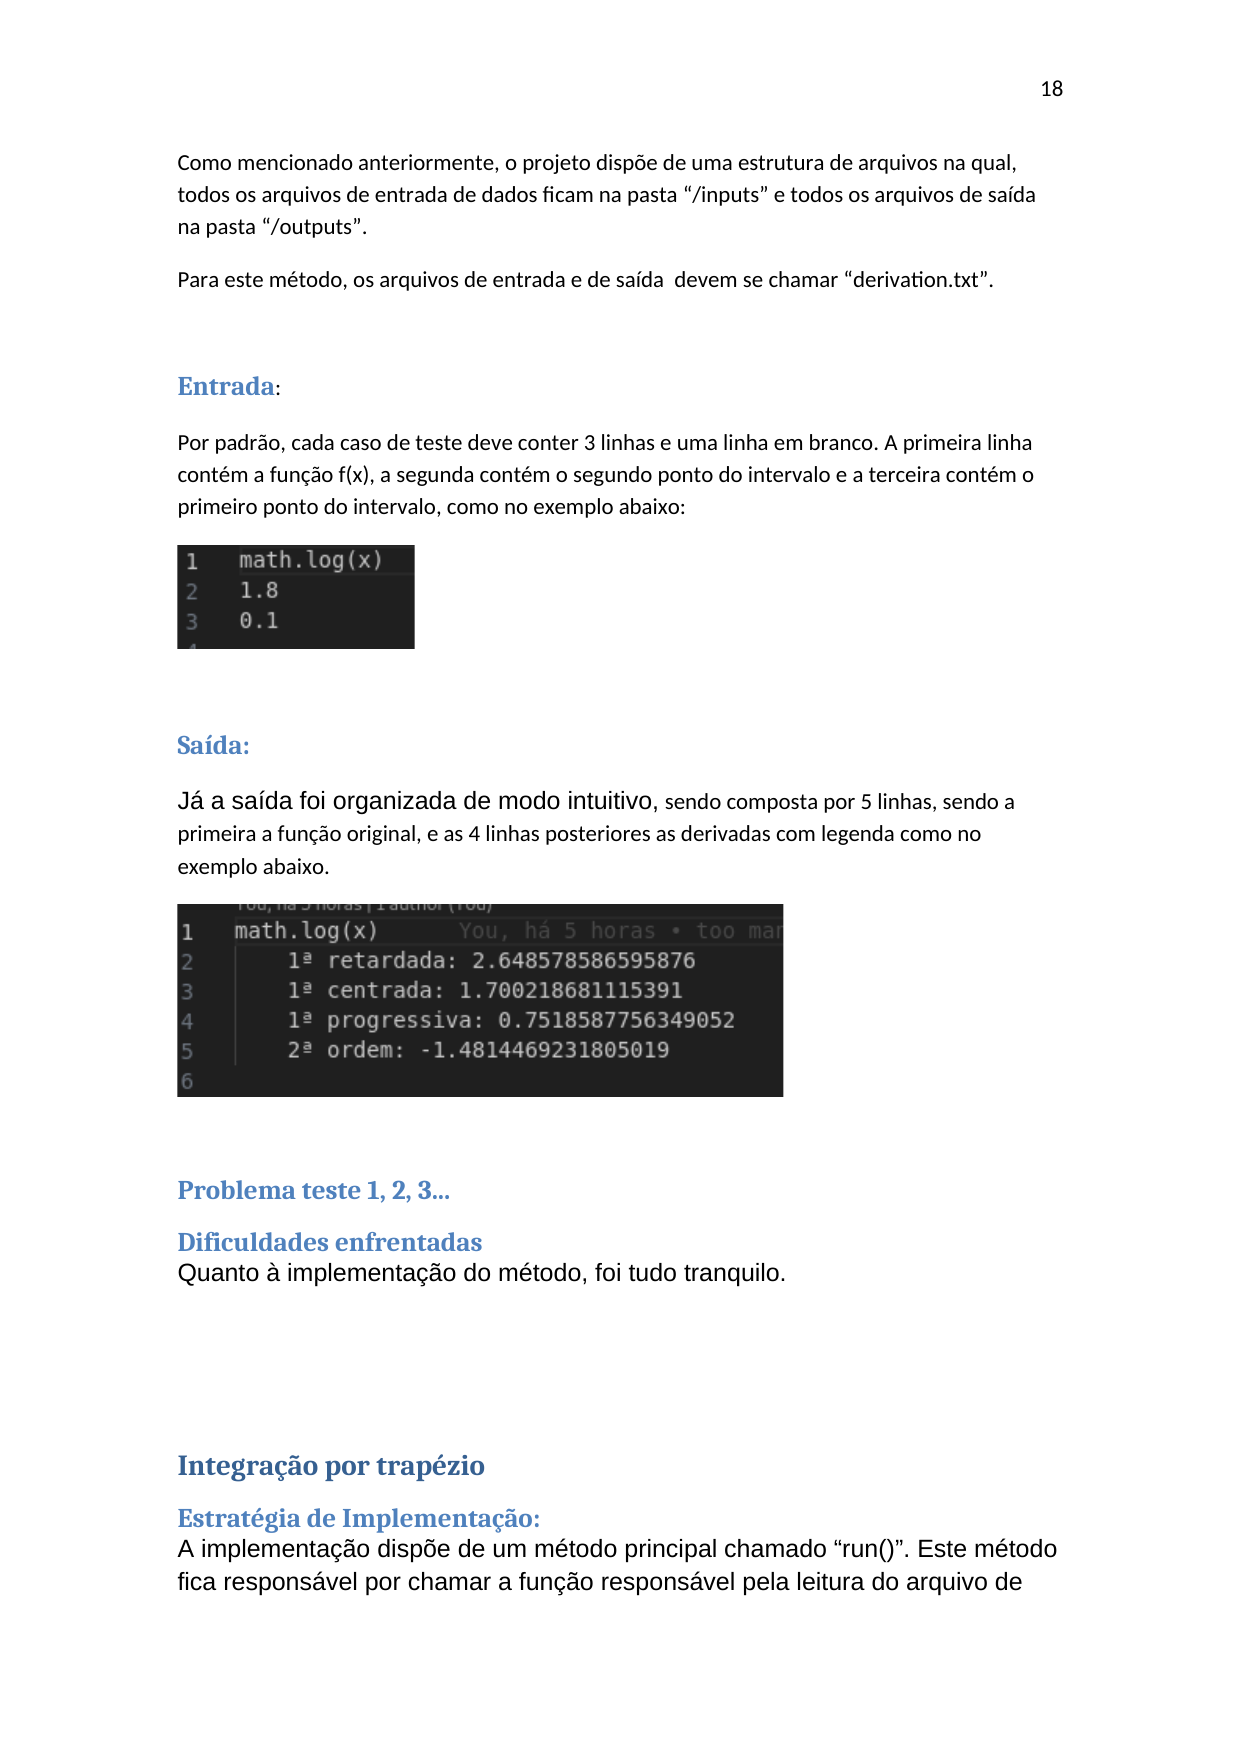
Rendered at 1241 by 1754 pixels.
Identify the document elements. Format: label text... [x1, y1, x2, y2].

text Saída: [177, 730, 1063, 761]
subtitle Dificuldades enfrentadas [177, 1227, 1063, 1258]
subtitle Problema teste 1, 2, 3... [177, 1175, 1063, 1206]
text Entrada: [177, 371, 1063, 402]
text Por padrão, cada caso de teste deve conter 3 linhas e uma linha em branco. A primeira linha contém a função f(x), a segunda contém o segundo ponto do intervalo e a terceira contém o primeiro ponto do intervalo, como no exemplo abaixo: [177, 428, 1063, 520]
text Como mencionado anteriormente, o projeto dispõe de uma estrutura de arquivos na qual, todos os arquivos de entrada de dados ficam na pasta “/inputs” e todos os arquivos de saída na pasta “/outputs”. [177, 148, 1063, 240]
text Quanto à implementação do método, foi tudo tranquilo. [177, 1258, 1063, 1287]
picture [177, 545, 415, 649]
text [177, 1534, 1063, 1596]
picture [177, 904, 784, 1097]
text Já a saída foi organizada de modo intuitivo, sendo composta por 5 linhas, sendo a primeira a função original, e as 4 linhas posteriores as derivadas com legenda como no exemplo abaixo. [177, 786, 1063, 880]
text Para este método, os arquivos de entrada e de saída devem se chamar “derivation.txt”. [177, 265, 1063, 293]
subtitle Estratégia de Implementação: [177, 1503, 1063, 1534]
subtitle Integração por trapézio [177, 1449, 1063, 1482]
